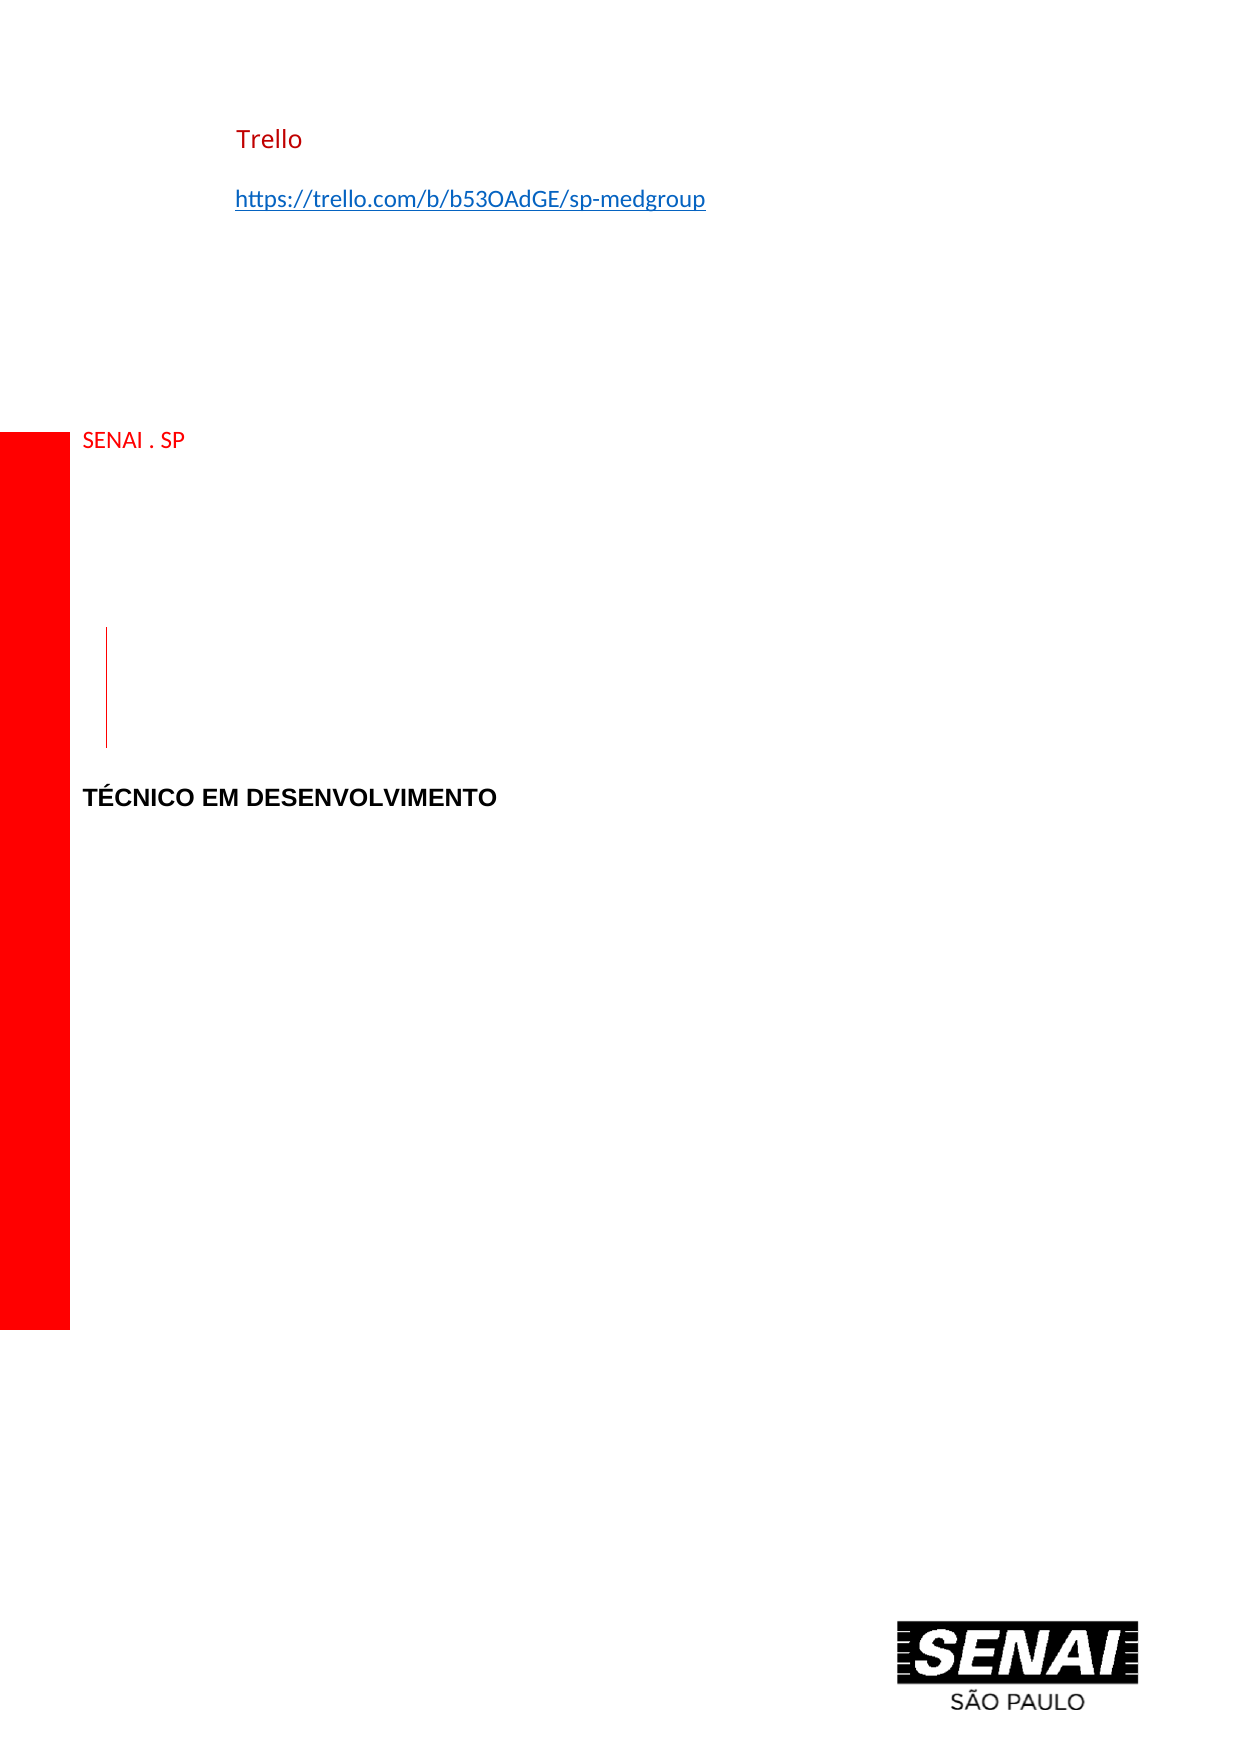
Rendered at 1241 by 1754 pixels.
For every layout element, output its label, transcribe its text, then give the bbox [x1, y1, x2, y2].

picture [897, 1614, 1143, 1710]
subtitle Trello [236, 122, 1123, 156]
text https://trello.com/b/b53OAdGE/sp-medgroup [235, 183, 1123, 214]
